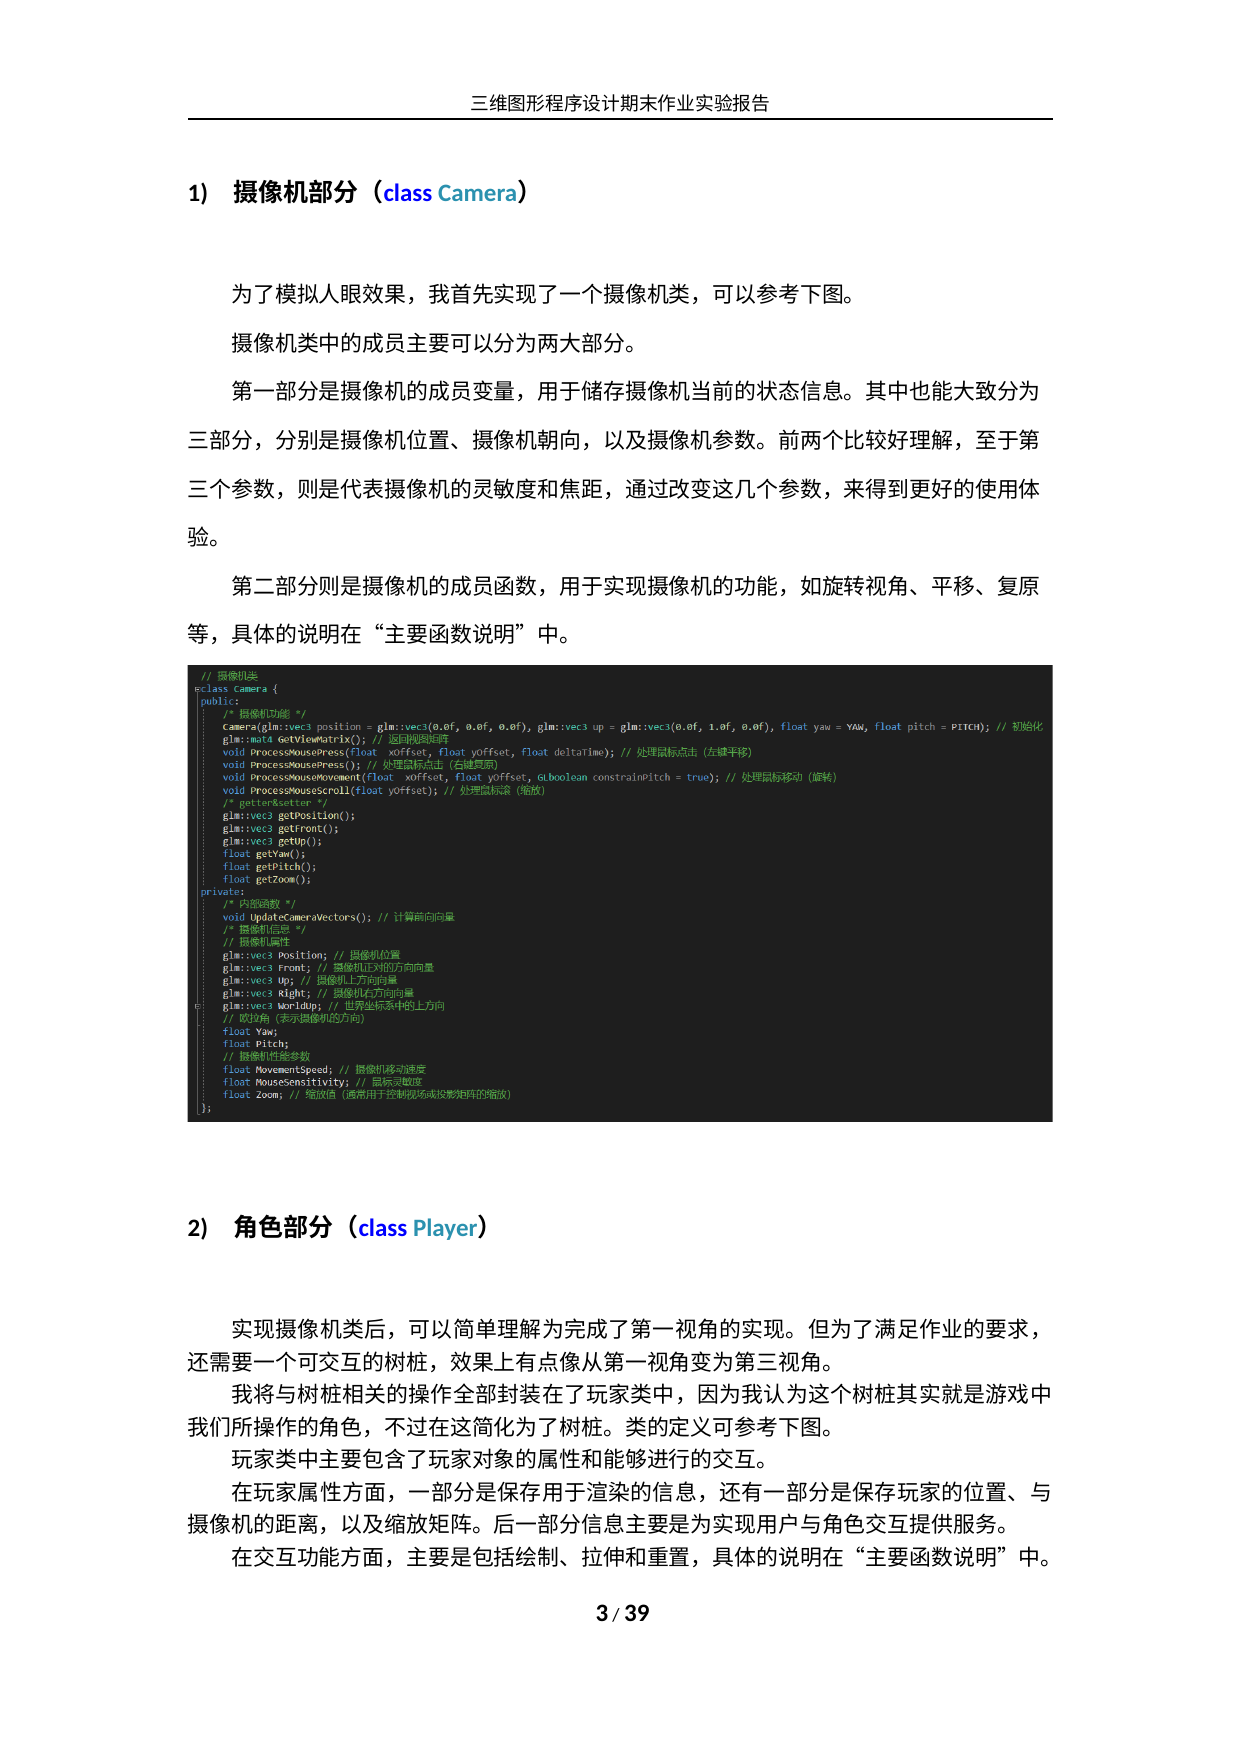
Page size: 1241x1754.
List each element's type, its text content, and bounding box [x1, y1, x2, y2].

text 为了模拟人眼效果，我首先实现了一个摄像机类，可以参考下图。 [187, 277, 1053, 309]
text 摄像机类中的成员主要可以分为两大部分。 [187, 325, 1053, 358]
text 第一部分是摄像机的成员变量，用于储存摄像机当前的状态信息。其中也能大致分为三部分，分别是摄像机位置、摄像机朝向，以及摄像机参数。前两个比较好理解，至于第三个参数，则是代表摄像机的灵敏度和焦距，通过改变这几个参数，来得到更好的使用体验。 [187, 374, 1053, 552]
text 我将与树桩相关的操作全部封装在了玩家类中，因为我认为这个树桩其实就是游戏中我们所操作的角色，不过在这简化为了树桩。类的定义可参考下图。 [187, 1377, 1053, 1442]
subtitle 摄像机部分（class Camera） [187, 158, 1053, 223]
text 实现摄像机类后，可以简单理解为完成了第一视角的实现。但为了满足作业的要求，还需要一个可交互的树桩，效果上有点像从第一视角变为第三视角。 [187, 1312, 1053, 1377]
subtitle 角色部分（class Player） [187, 1193, 1053, 1258]
text 在玩家属性方面，一部分是保存用于渲染的信息，还有一部分是保存玩家的位置、与摄像机的距离，以及缩放矩阵。后一部分信息主要是为实现用户与角色交互提供服务。 [187, 1474, 1053, 1539]
text 第二部分则是摄像机的成员函数，用于实现摄像机的功能，如旋转视角、平移、复原等，具体的说明在“主要函数说明”中。 [187, 568, 1053, 649]
text 在交互功能方面，主要是包括绘制、拉伸和重置，具体的说明在“主要函数说明”中。 [187, 1539, 1053, 1572]
picture [187, 665, 1053, 1122]
text 玩家类中主要包含了玩家对象的属性和能够进行的交互。 [187, 1442, 1053, 1474]
